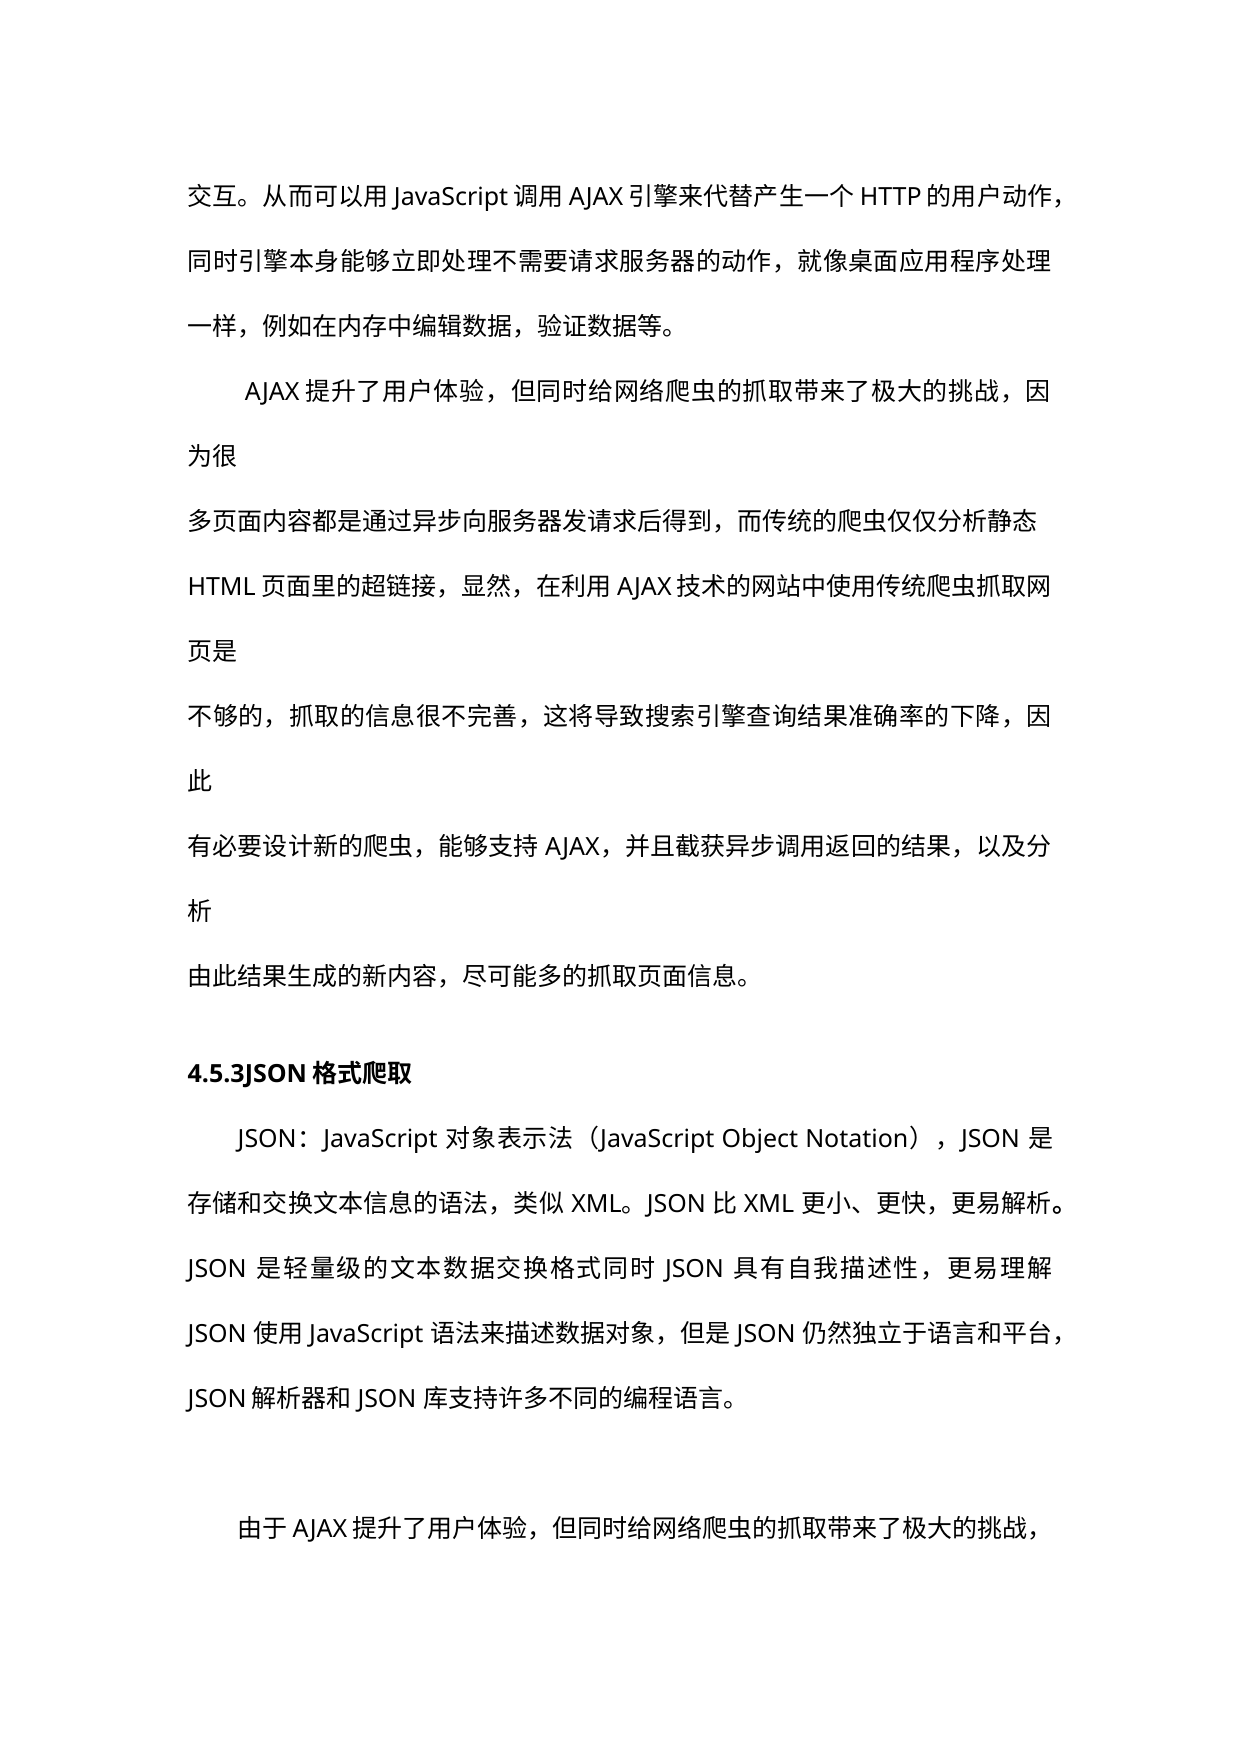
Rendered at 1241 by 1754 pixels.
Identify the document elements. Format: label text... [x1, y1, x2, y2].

text 由此结果生成的新内容，尽可能多的抓取页面信息。 [187, 942, 1053, 1007]
text HTML页面里的超链接，显然，在利用AJAX技术的网站中使用传统爬虫抓取网页是 [187, 552, 1053, 682]
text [187, 1494, 1053, 1559]
text 不够的，抓取的信息很不完善，这将导致搜索引擎查询结果准确率的下降，因此 [187, 682, 1053, 812]
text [187, 162, 1053, 357]
text 4.5.3JSON格式爬取 [187, 1039, 1053, 1104]
text AJAX提升了用户体验，但同时给网络爬虫的抓取带来了极大的挑战，因为很 [187, 357, 1053, 487]
text 多页面内容都是通过异步向服务器发请求后得到，而传统的爬虫仅仅分析静态 [187, 487, 1053, 552]
text JSON：JavaScript 对象表示法（JavaScript Object Notation），JSON 是存储和交换文本信息的语法，类似 XML。JSON 比 XML 更小、更快，更易解析。JSON 是轻量级的文本数据交换格式同时 JSON 具有自我描述性，更易理解 JSON 使用 JavaScript 语法来描述数据对象，但是 JSON 仍然独立于语言和平台，JSON解析器和 JSON 库支持许多不同的编程语言。 [187, 1104, 1053, 1429]
text 有必要设计新的爬虫，能够支持AJAX，并且截获异步调用返回的结果，以及分析 [187, 812, 1053, 942]
